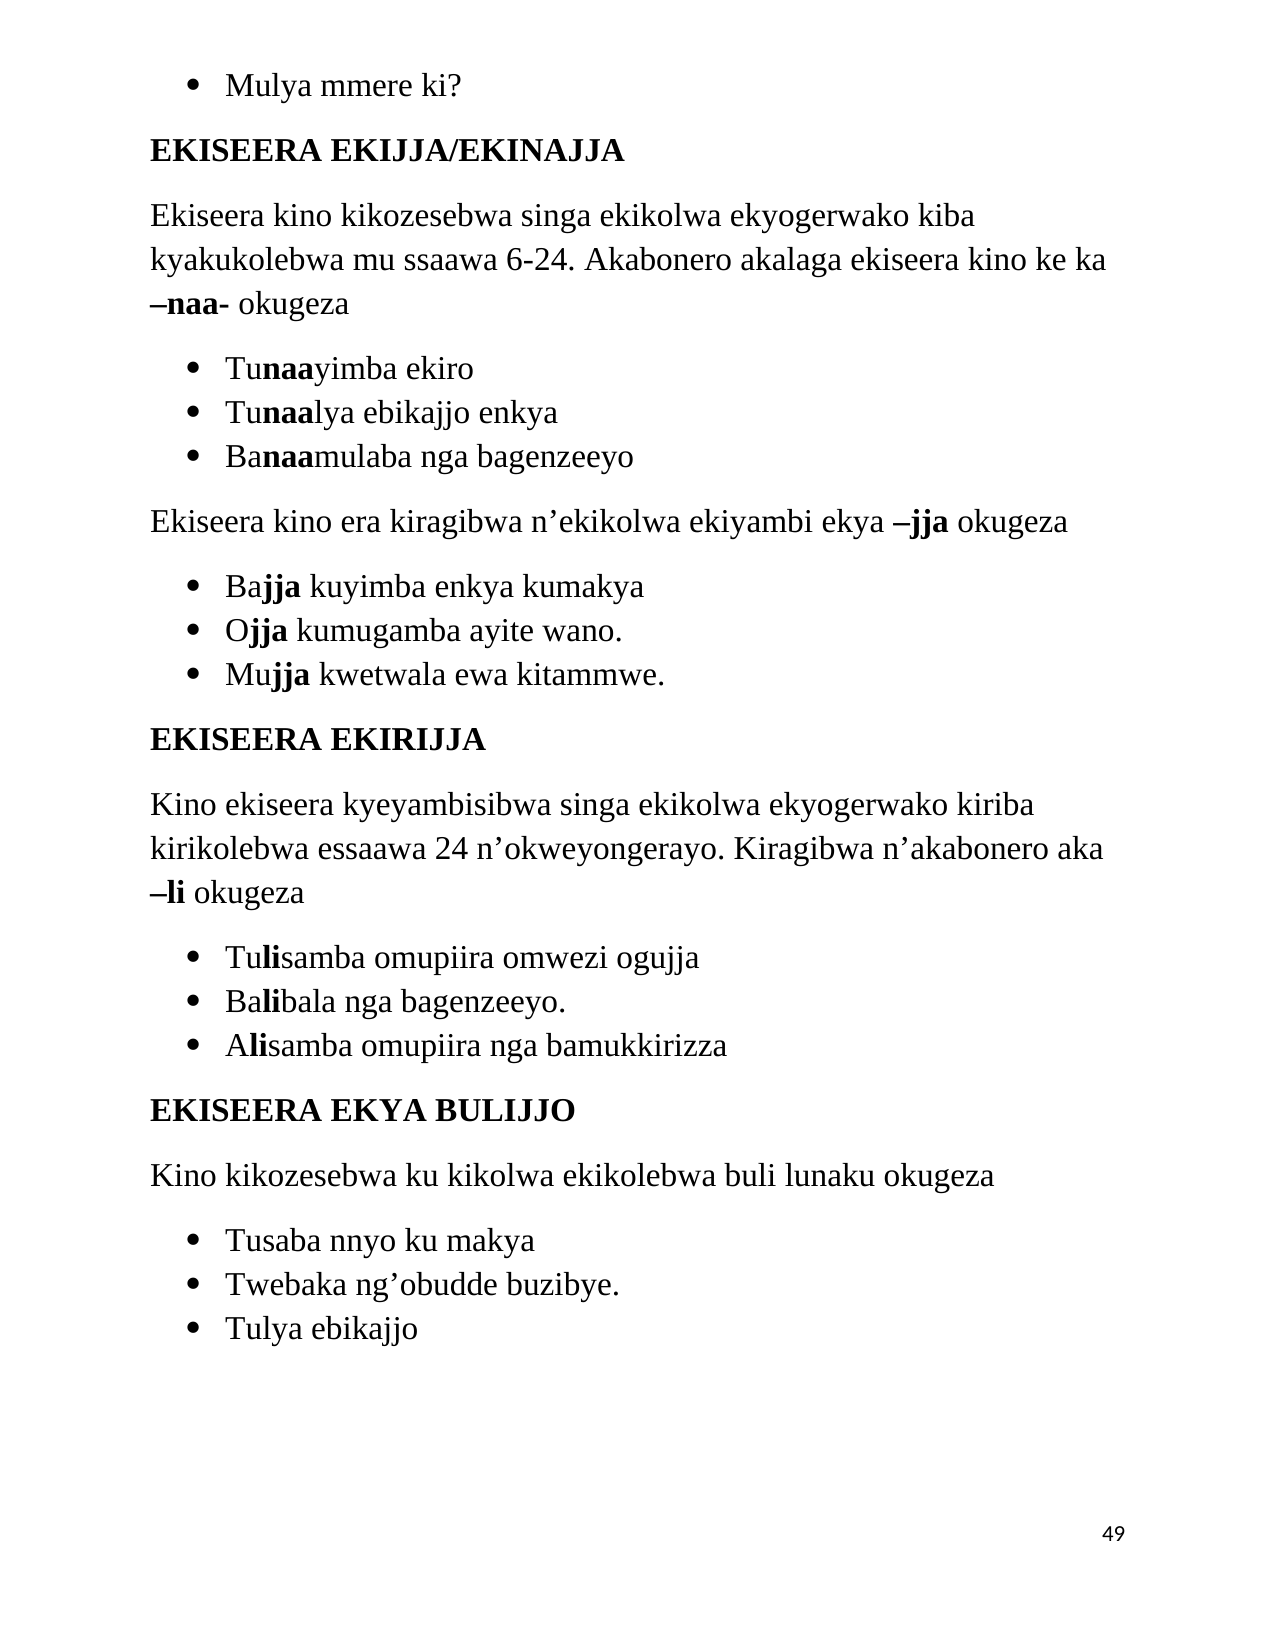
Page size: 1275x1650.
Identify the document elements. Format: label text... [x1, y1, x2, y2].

list Twebaka ng’obudde buzibye. [187, 1264, 1125, 1302]
text Kino ekiseera kyeyambisibwa singa ekikolwa ekyogerwako kiriba kirikolebwa essaawa 24 n’okweyongerayo. Kiragibwa n’akabonero aka –li okugeza [150, 784, 1125, 911]
text EKISEERA EKYA BULIJJO [150, 1090, 1125, 1129]
list Mulya mmere ki? [187, 66, 1125, 104]
list Banaamulaba nga bagenzeeyo [187, 437, 1125, 475]
list Ojja kumugamba ayite wano. [187, 610, 1125, 649]
list Tusaba nnyo ku makya [187, 1220, 1125, 1258]
text EKISEERA EKIJJA/EKINAJJA [150, 131, 1125, 169]
list Tunaayimba ekiro [187, 348, 1125, 387]
list Alisamba omupiira nga bamukkirizza [187, 1025, 1125, 1064]
list Balibala nga bagenzeeyo. [187, 981, 1125, 1020]
list Tunaalya ebikajjo enkya [187, 392, 1125, 431]
list Mujja kwetwala ewa kitammwe. [187, 654, 1125, 693]
list Tulisamba omupiira omwezi ogujja [187, 937, 1125, 976]
list Bajja kuyimba enkya kumakya [187, 566, 1125, 605]
text Ekiseera kino kikozesebwa singa ekikolwa ekyogerwako kiba kyakukolebwa mu ssaawa 6-24. Akabonero akalaga ekiseera kino ke ka –naa- okugeza [150, 195, 1125, 322]
text Ekiseera kino era kiragibwa n’ekikolwa ekiyambi ekya –jja okugeza [150, 501, 1125, 540]
text Kino kikozesebwa ku kikolwa ekikolebwa buli lunaku okugeza [150, 1155, 1125, 1193]
list Tulya ebikajjo [187, 1308, 1125, 1347]
text EKISEERA EKIRIJJA [150, 719, 1125, 758]
